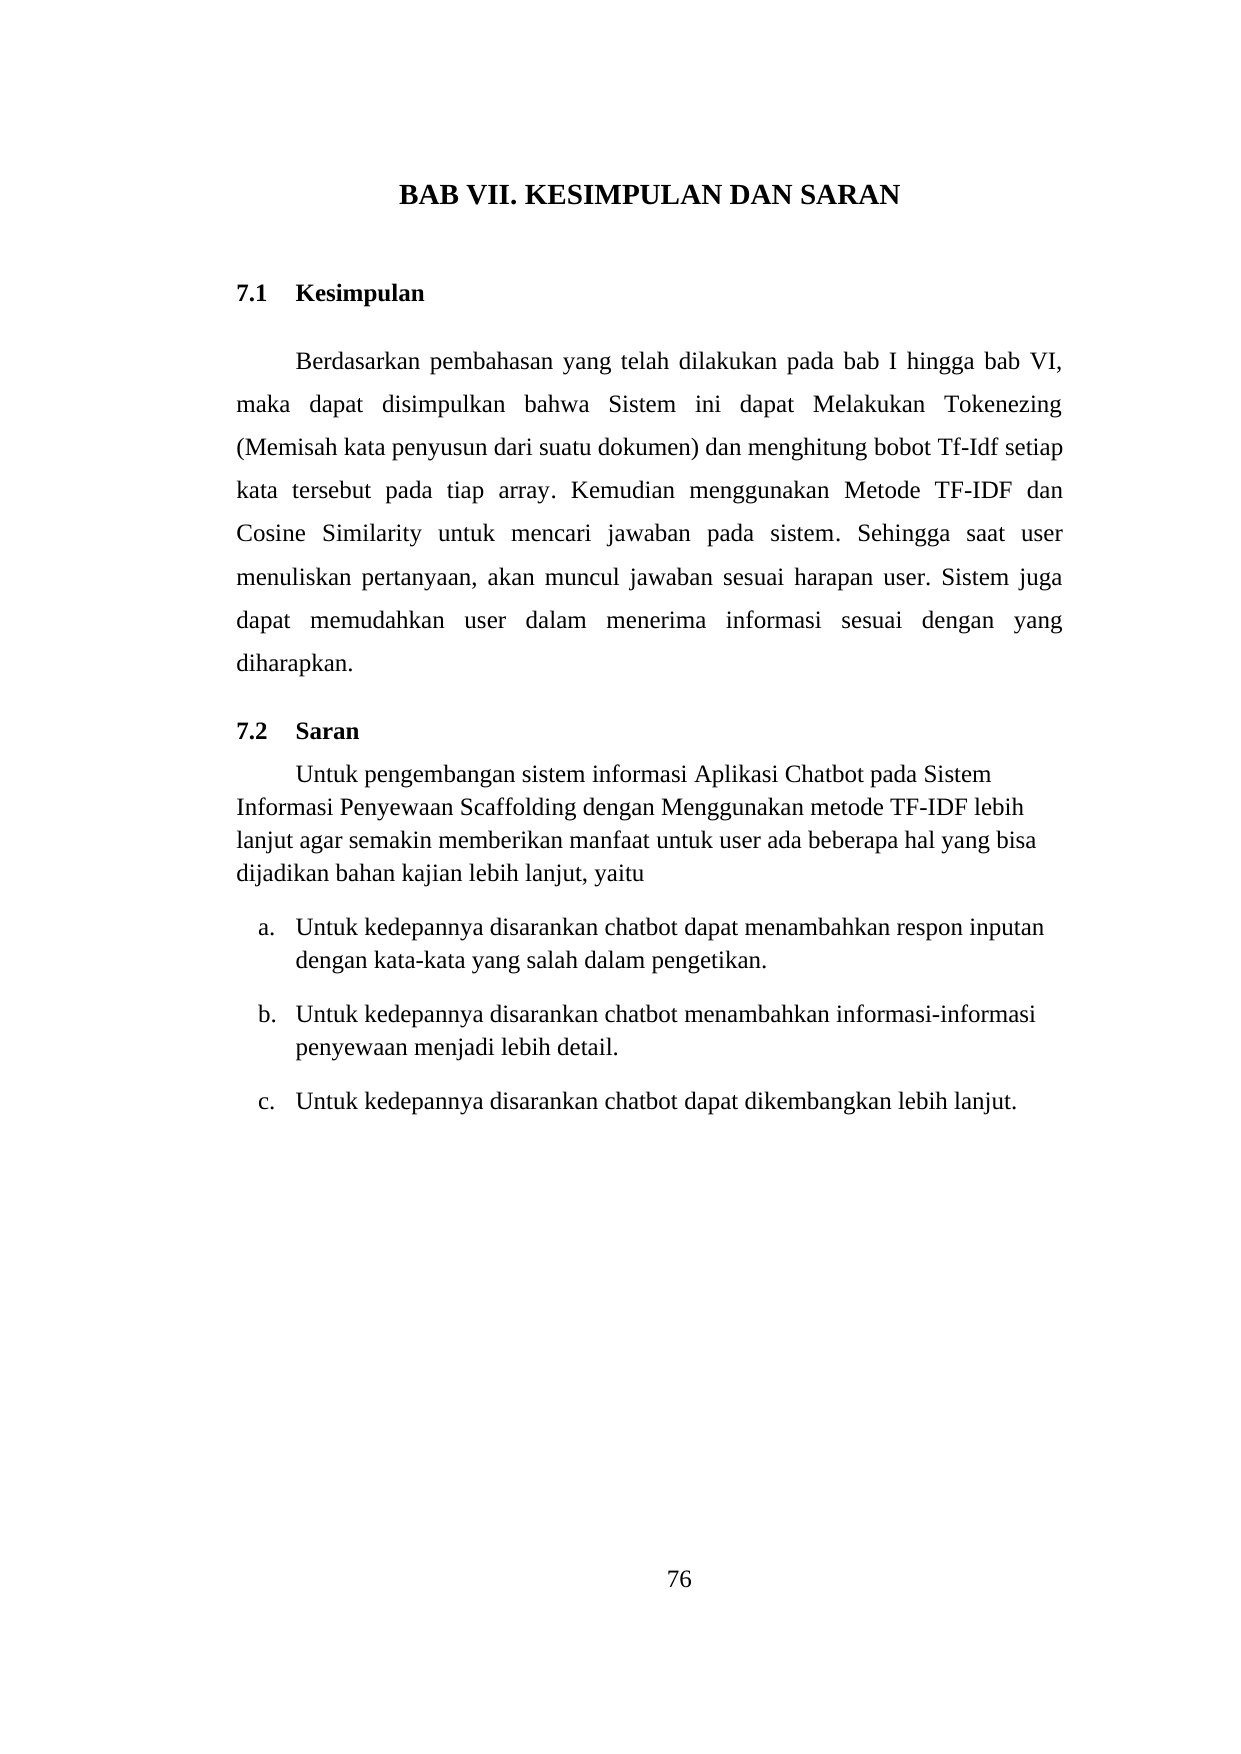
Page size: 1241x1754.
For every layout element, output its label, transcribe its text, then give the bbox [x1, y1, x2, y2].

text Berdasarkan pembahasan yang telah dilakukan pada bab I hingga bab VI, maka dapat disimpulkan bahwa Sistem ini dapat Melakukan Tokenezing (Memisah kata penyusun dari suatu dokumen) dan menghitung bobot Tf-Idf setiap kata tersebut pada tiap array. Kemudian menggunakan Metode TF-IDF dan Cosine Similarity untuk mencari jawaban pada sistem. Sehingga saat user menuliskan pertanyaan, akan muncul jawaban sesuai harapan user. Sistem juga dapat memudahkan user dalam menerima informasi sesuai dengan yang diharapkan. [236, 346, 1063, 677]
list Kesimpulan [236, 278, 1063, 307]
list Untuk kedepannya disarankan chatbot dapat dikembangkan lebih lanjut. [258, 1086, 1063, 1114]
list Saran [236, 716, 1063, 745]
list BAB VII. KESIMPULAN DAN SARAN [236, 177, 1063, 211]
list Untuk kedepannya disarankan chatbot dapat menambahkan respon inputan dengan kata-kata yang salah dalam pengetikan. [258, 912, 1063, 974]
text Untuk pengembangan sistem informasi Aplikasi Chatbot pada Sistem Informasi Penyewaan Scaffolding dengan Menggunakan metode TF-IDF lebih lanjut agar semakin memberikan manfaat untuk user ada beberapa hal yang bisa dijadikan bahan kajian lebih lanjut, yaitu [236, 759, 1063, 887]
list Untuk kedepannya disarankan chatbot menambahkan informasi-informasi penyewaan menjadi lebih detail. [258, 999, 1063, 1061]
